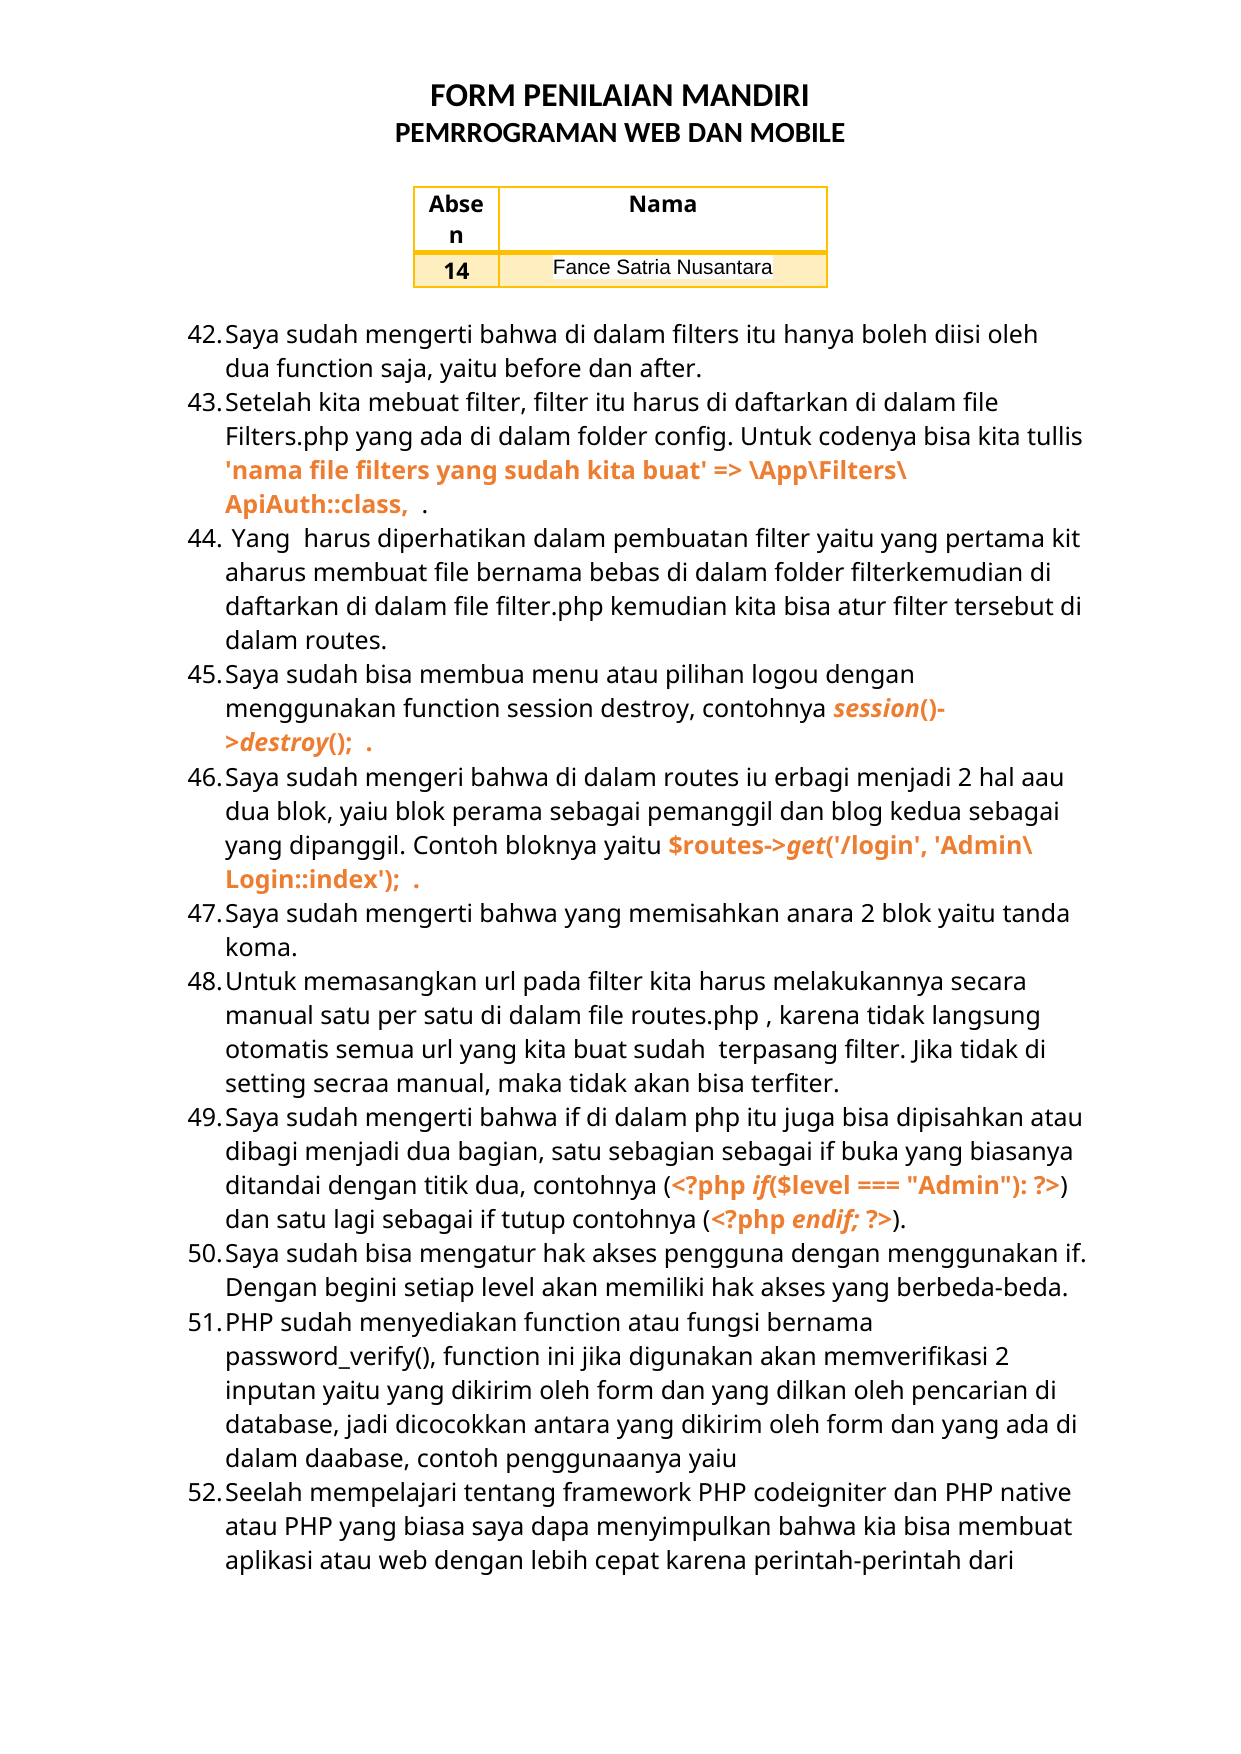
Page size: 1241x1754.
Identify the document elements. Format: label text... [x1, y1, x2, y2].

list Saya sudah mengerti bahwa yang memisahkan anara 2 blok yaitu tanda koma. [187, 895, 1090, 963]
list Untuk memasangkan url pada filter kita harus melakukannya secara manual satu per satu di dalam file routes.php , karena tidak langsung otomatis semua url yang kita buat sudah terpasang filter. Jika tidak di setting secraa manual, maka tidak akan bisa terfiter. [187, 963, 1090, 1100]
list Saya sudah mengeri bahwa di dalam routes iu erbagi menjadi 2 hal aau dua blok, yaiu blok perama sebagai pemanggil dan blog kedua sebagai yang dipanggil. Contoh bloknya yaitu $routes->get('/login', 'Admin\Login::index'); . [187, 759, 1090, 895]
list PHP sudah menyediakan function atau fungsi bernama password_verify(), function ini jika digunakan akan memverifikasi 2 inputan yaitu yang dikirim oleh form dan yang dilkan oleh pencarian di database, jadi dicocokkan antara yang dikirim oleh form dan yang ada di dalam daabase, contoh penggunaanya yaiu [187, 1304, 1090, 1474]
list Setelah kita mebuat filter, filter itu harus di daftarkan di dalam file Filters.php yang ada di dalam folder config. Untuk codenya bisa kita tullis [187, 384, 1090, 453]
list Saya sudah mengerti bahwa if di dalam php itu juga bisa dipisahkan atau dibagi menjadi dua bagian, satu sebagian sebagai if buka yang biasanya ditandai dengan titik dua, contohnya (<?php if($level === "Admin"): ?>) dan satu lagi sebagai if tutup contohnya (<?php endif; ?>). [187, 1100, 1090, 1236]
list 'nama file filters yang sudah kita buat' => \App\Filters\ApiAuth::class, . [225, 453, 1090, 521]
list Saya sudah mengerti bahwa di dalam filters itu hanya boleh diisi oleh dua function saja, yaitu before dan after. [187, 316, 1090, 384]
list Yang harus diperhatikan dalam pembuatan filter yaitu yang pertama kit aharus membuat file bernama bebas di dalam folder filterkemudian di daftarkan di dalam file filter.php kemudian kita bisa atur filter tersebut di dalam routes. [187, 521, 1090, 657]
list Saya sudah bisa membua menu atau pilihan logou dengan menggunakan function session destroy, contohnya session()->destroy(); . [187, 657, 1090, 759]
list Saya sudah bisa mengatur hak akses pengguna dengan menggunakan if. Dengan begini setiap level akan memiliki hak akses yang berbeda-beda. [187, 1236, 1090, 1304]
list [187, 1474, 1090, 1577]
